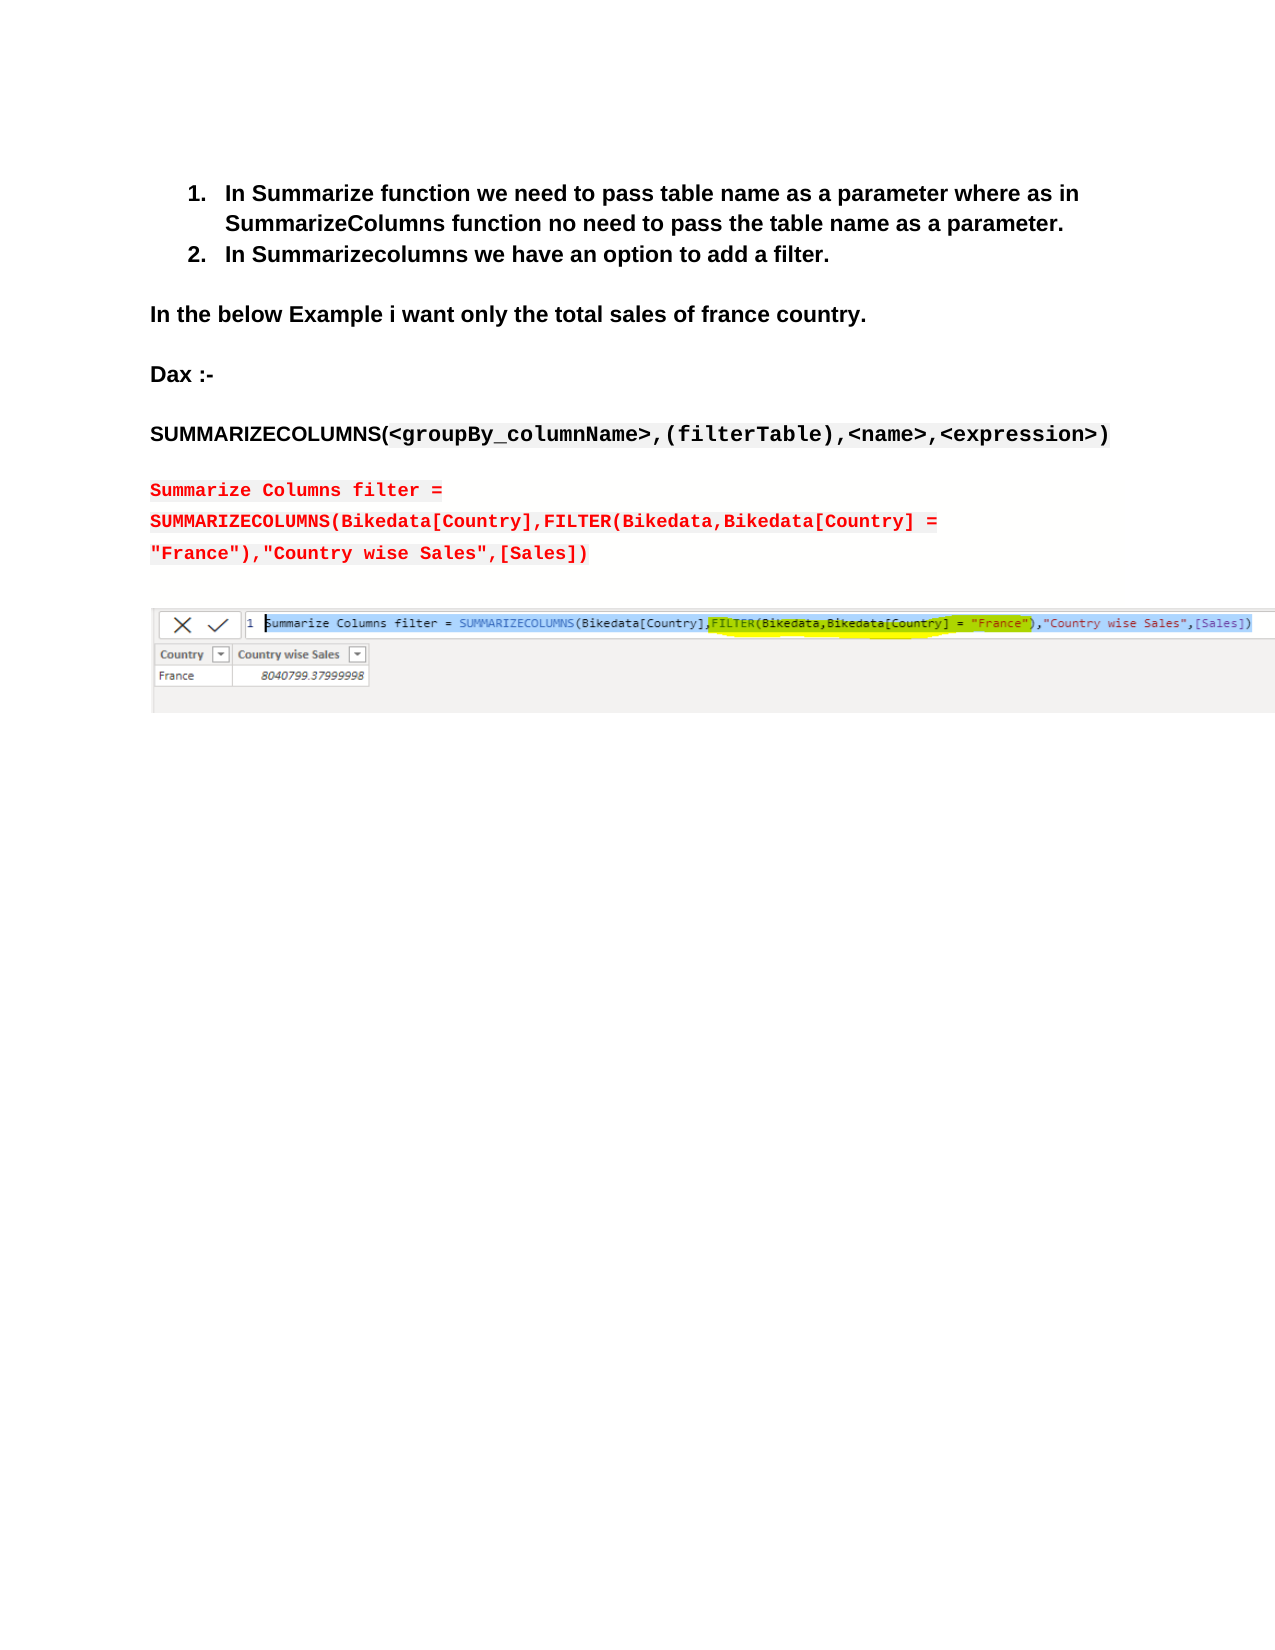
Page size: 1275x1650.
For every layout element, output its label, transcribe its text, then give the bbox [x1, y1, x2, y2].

picture [150, 607, 1275, 714]
text SUMMARIZECOLUMNS(<groupBy_columnName>,(filterTable),<name>,<expression>) [150, 422, 1125, 448]
list In Summarize function we need to pass table name as a parameter where as in SummarizeColumns function no need to pass the table name as a parameter. [187, 180, 1125, 237]
list In Summarizecolumns we have an option to add a filter. [187, 241, 1125, 267]
text In the below Example i want only the total sales of france country. [150, 301, 1125, 327]
text Summarize Columns filter = SUMMARIZECOLUMNS(Bikedata[Country],FILTER(Bikedata,Bikedata[Country] = "France"),"Country wise Sales",[Sales]) [150, 480, 1125, 565]
text Dax :- [150, 361, 1125, 388]
